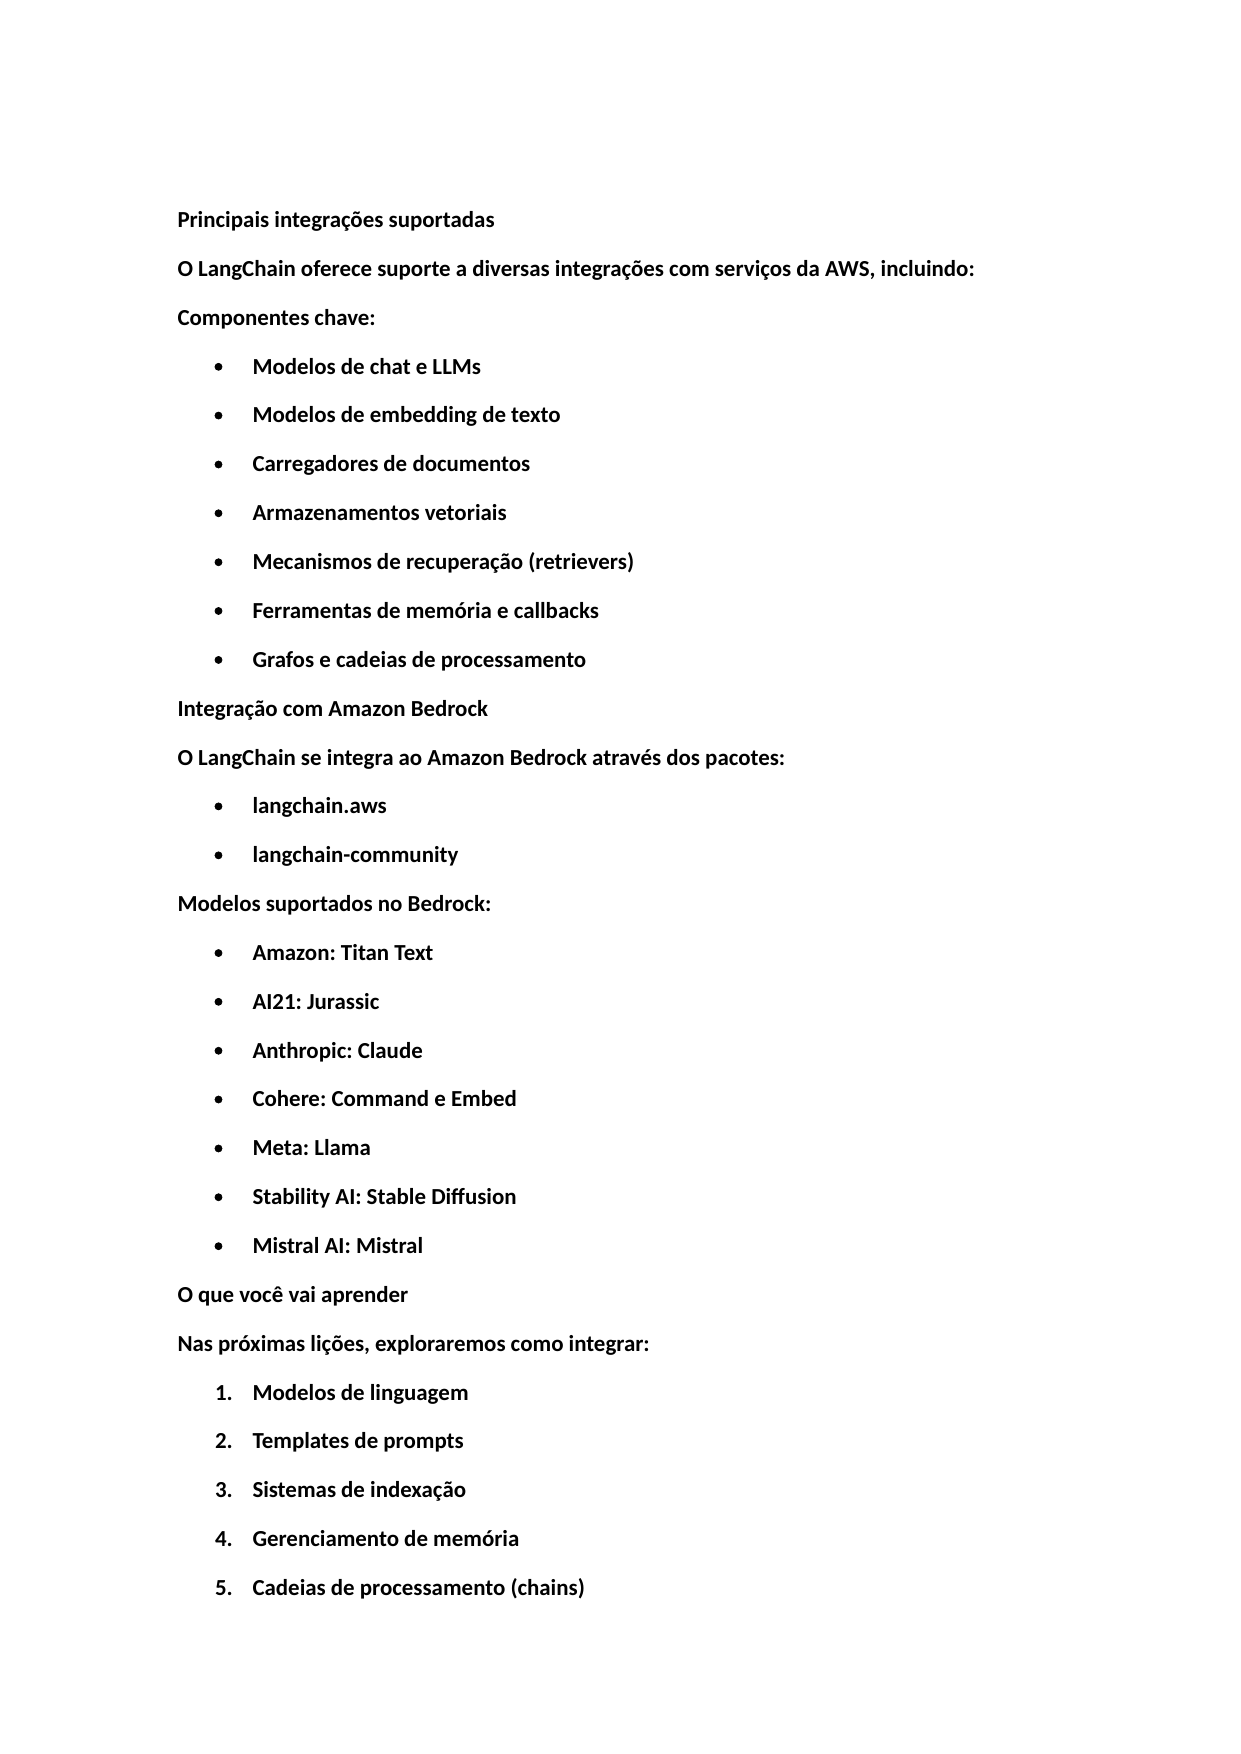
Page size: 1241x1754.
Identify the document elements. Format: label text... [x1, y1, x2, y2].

list Mecanismos de recuperação (retrievers) [215, 547, 1063, 575]
list Anthropic: Claude [215, 1036, 1063, 1064]
list Modelos de linguagem [215, 1378, 1063, 1406]
text O LangChain se integra ao Amazon Bedrock através dos pacotes: [177, 743, 1063, 771]
list Sistemas de indexação [215, 1475, 1063, 1503]
list Mistral AI: Mistral [215, 1231, 1063, 1259]
list Templates de prompts [215, 1427, 1063, 1454]
list Armazenamentos vetoriais [215, 498, 1063, 526]
list Cadeias de processamento (chains) [215, 1573, 1063, 1601]
list Meta: Llama [215, 1133, 1063, 1161]
list Cohere: Command e Embed [215, 1084, 1063, 1113]
list langchain.aws [215, 791, 1063, 819]
list Carregadores de documentos [215, 449, 1063, 477]
list Amazon: Titan Text [215, 938, 1063, 966]
text Integração com Amazon Bedrock [177, 694, 1063, 722]
text Componentes chave: [177, 303, 1063, 331]
list Grafos e cadeias de processamento [215, 645, 1063, 673]
list AI21: Jurassic [215, 987, 1063, 1015]
text Nas próximas lições, exploraremos como integrar: [177, 1329, 1063, 1357]
list langchain-community [215, 840, 1063, 868]
list Modelos de embedding de texto [215, 401, 1063, 429]
list Ferramentas de memória e callbacks [215, 596, 1063, 624]
text Principais integrações suportadas [177, 205, 1063, 233]
list Gerenciamento de memória [215, 1524, 1063, 1552]
text O que você vai aprender [177, 1280, 1063, 1308]
text Modelos suportados no Bedrock: [177, 889, 1063, 917]
list Stability AI: Stable Diffusion [215, 1182, 1063, 1210]
text O LangChain oferece suporte a diversas integrações com serviços da AWS, incluindo: [177, 254, 1063, 282]
list Modelos de chat e LLMs [215, 352, 1063, 380]
